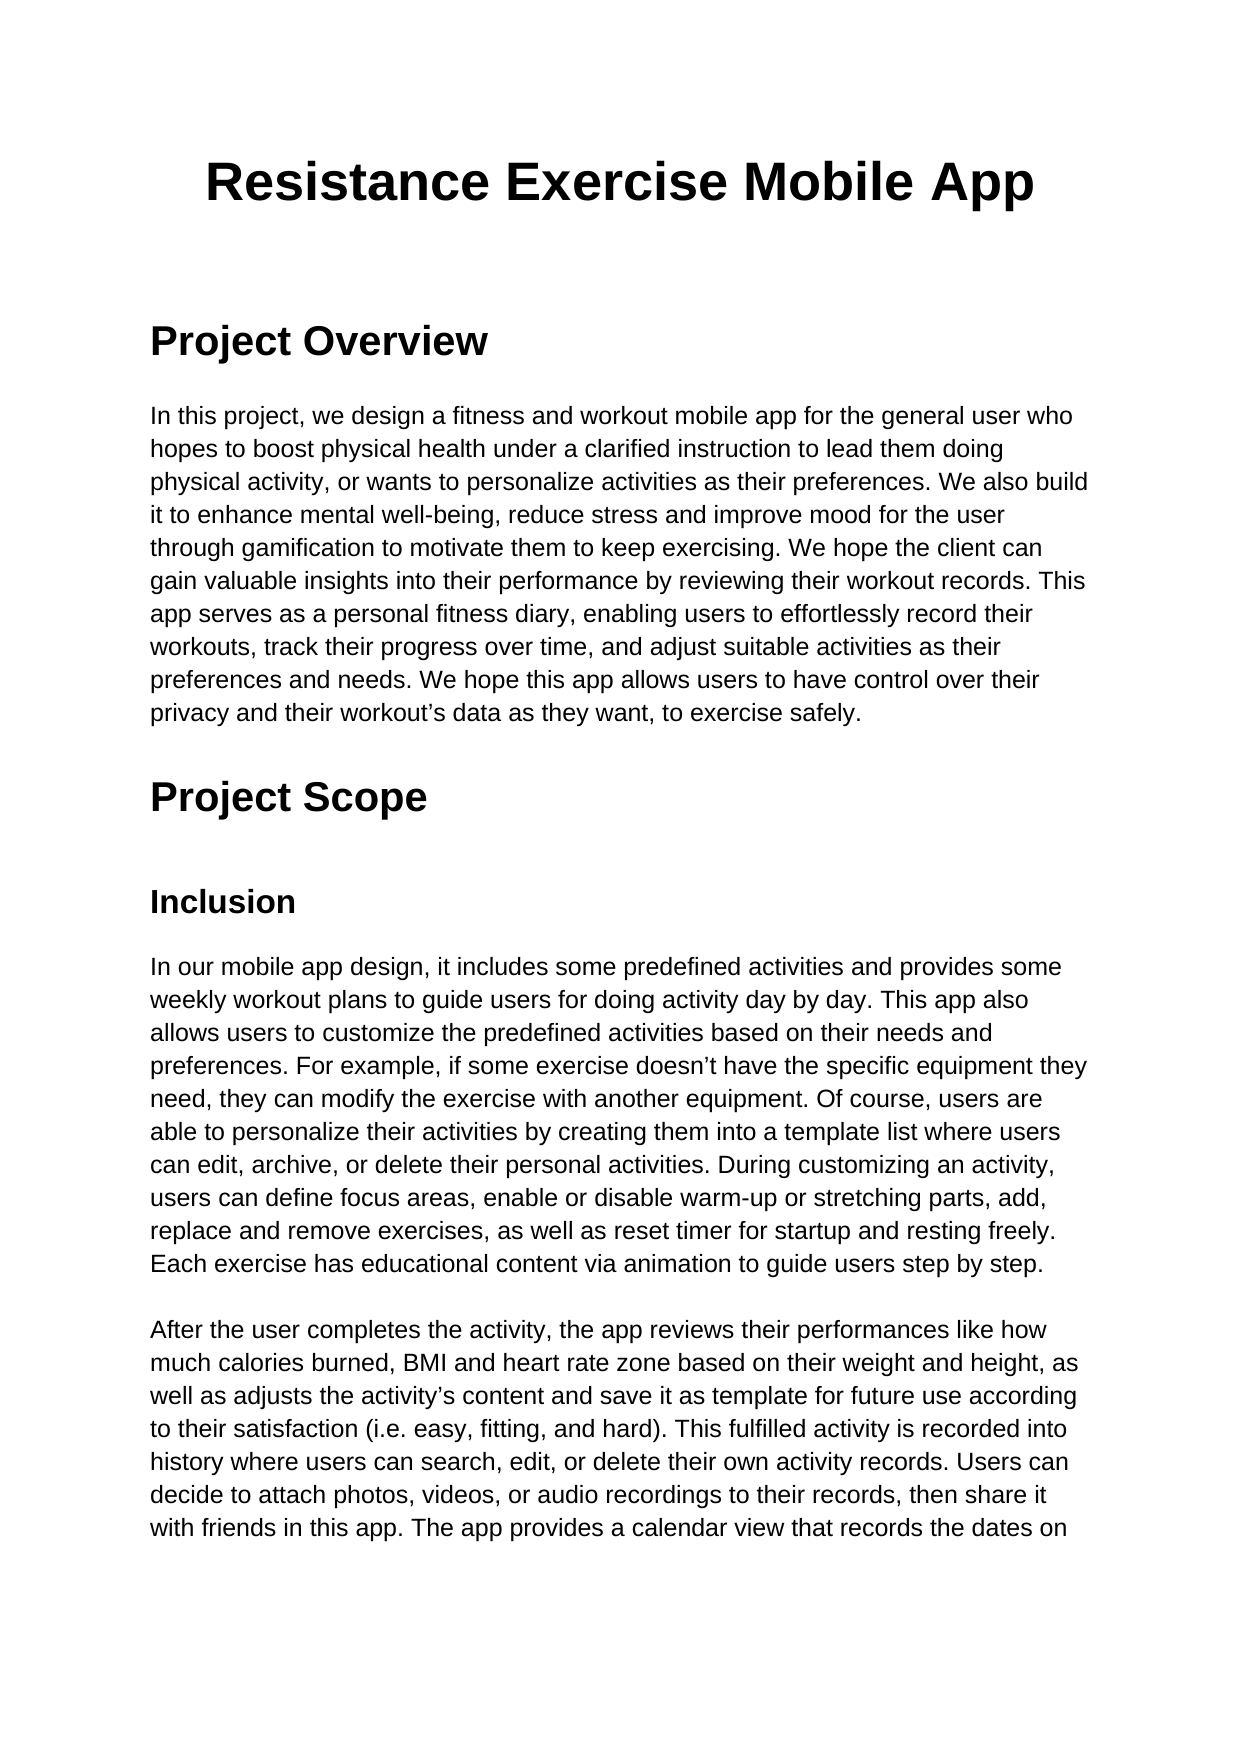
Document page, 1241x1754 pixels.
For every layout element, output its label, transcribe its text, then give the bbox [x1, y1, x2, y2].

subtitle Project Overview [150, 316, 1090, 364]
text In our mobile app design, it includes some predefined activities and provides some weekly workout plans to guide users for doing activity day by day. This app also allows users to customize the predefined activities based on their needs and preferences. For example, if some exercise doesn’t have the specific equipment they need, they can modify the exercise with another equipment. Of course, users are able to personalize their activities by creating them into a template list where users can edit, archive, or delete their personal activities. During customizing an activity, users can define focus areas, enable or disable warm-up or stretching parts, add, replace and remove exercises, as well as reset timer for startup and resting freely. Each exercise has educational content via animation to guide users step by step. [150, 952, 1090, 1278]
subtitle Project Scope [150, 772, 1090, 820]
title Resistance Exercise Mobile App [150, 150, 1090, 212]
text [150, 1315, 1090, 1542]
subtitle Inclusion [150, 882, 1090, 920]
text In this project, we design a fitness and workout mobile app for the general user who hopes to boost physical health under a clarified instruction to lead them doing physical activity, or wants to personalize activities as their preferences. We also build it to enhance mental well-being, reduce stress and improve mood for the user through gamification to motivate them to keep exercising. We hope the client can gain valuable insights into their performance by reviewing their workout records. This app serves as a personal fitness diary, enabling users to effortlessly record their workouts, track their progress over time, and adjust suitable activities as their preferences and needs. We hope this app allows users to have control over their privacy and their workout’s data as they want, to exercise safely. [150, 401, 1090, 727]
